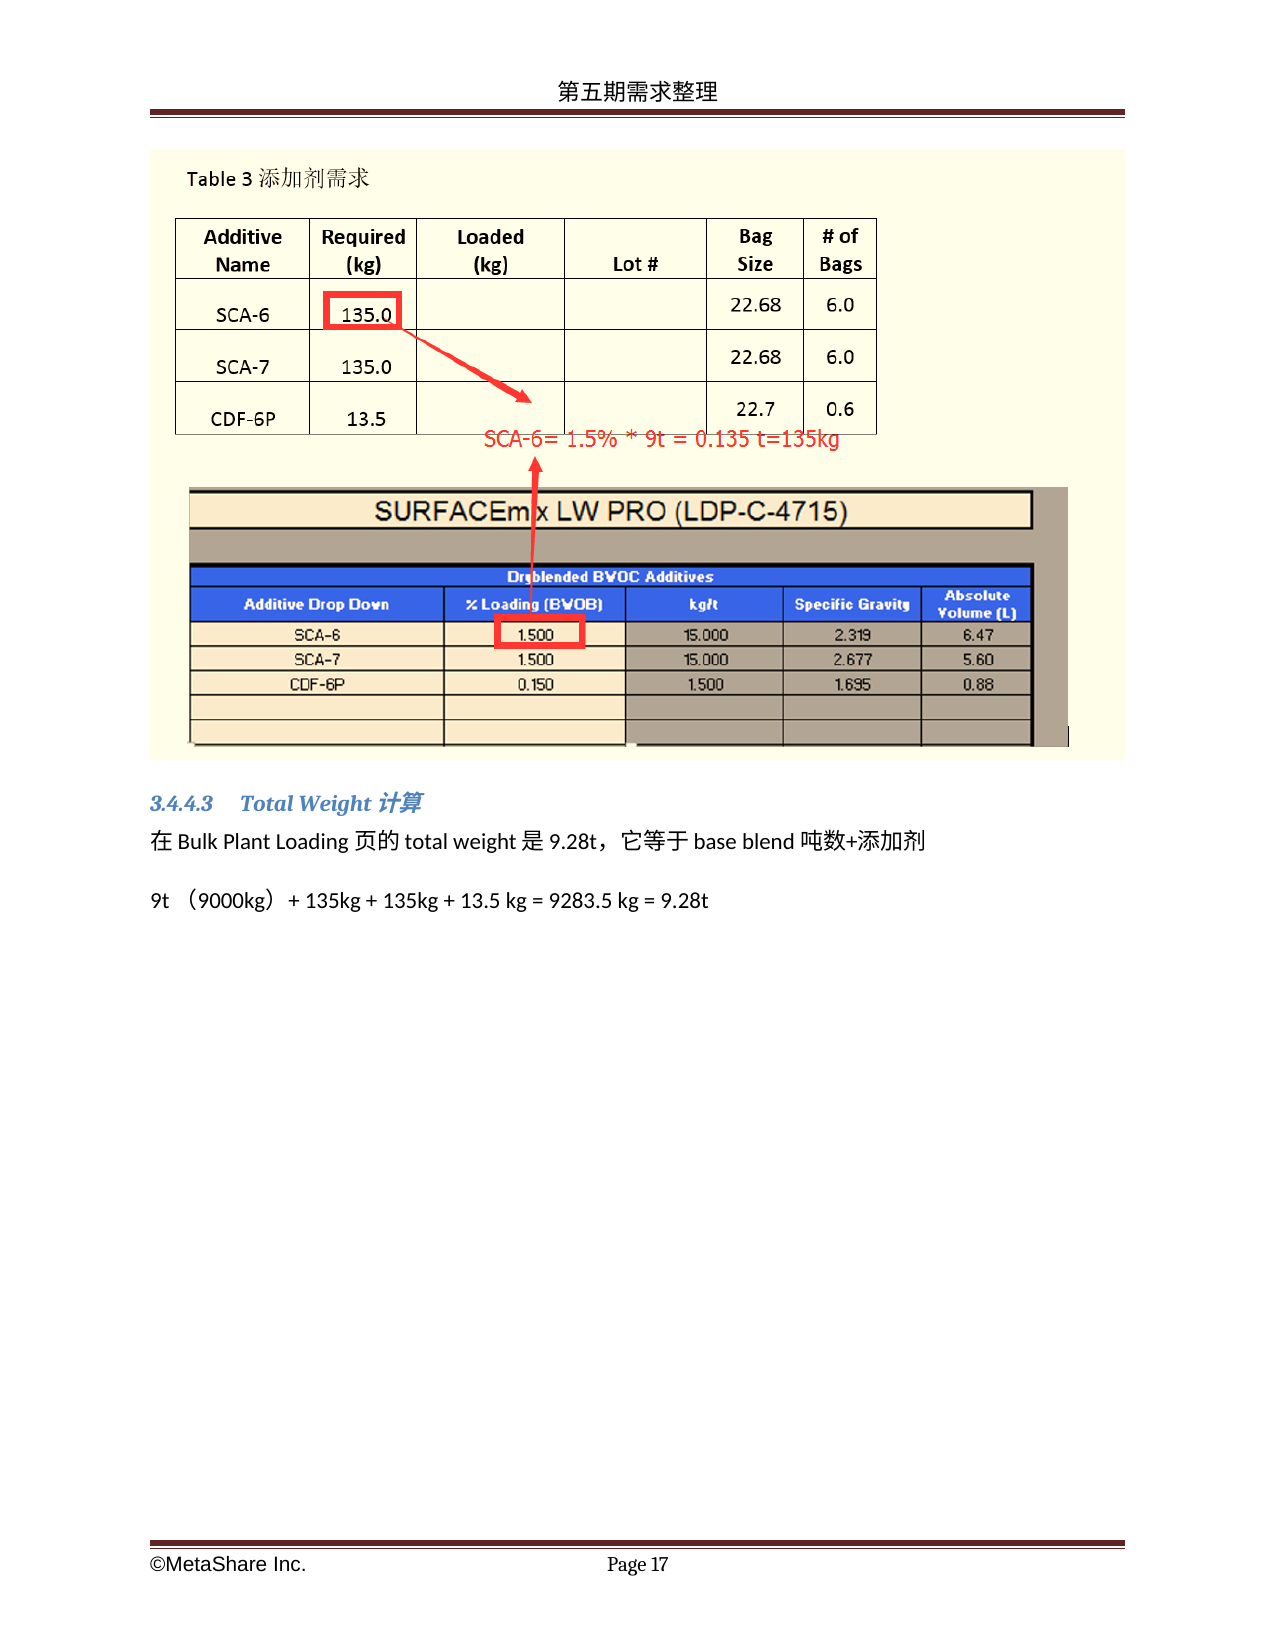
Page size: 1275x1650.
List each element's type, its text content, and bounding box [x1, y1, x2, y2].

picture [150, 149, 1126, 760]
text 在Bulk Plant Loading 页的total weight是9.28t，它等于base blend 吨数+添加剂 [150, 823, 1125, 856]
subtitle Total Weight计算 [150, 784, 1125, 818]
text 9t （9000kg）+ 135kg + 135kg + 13.5 kg = 9283.5 kg = 9.28t [150, 882, 1125, 915]
